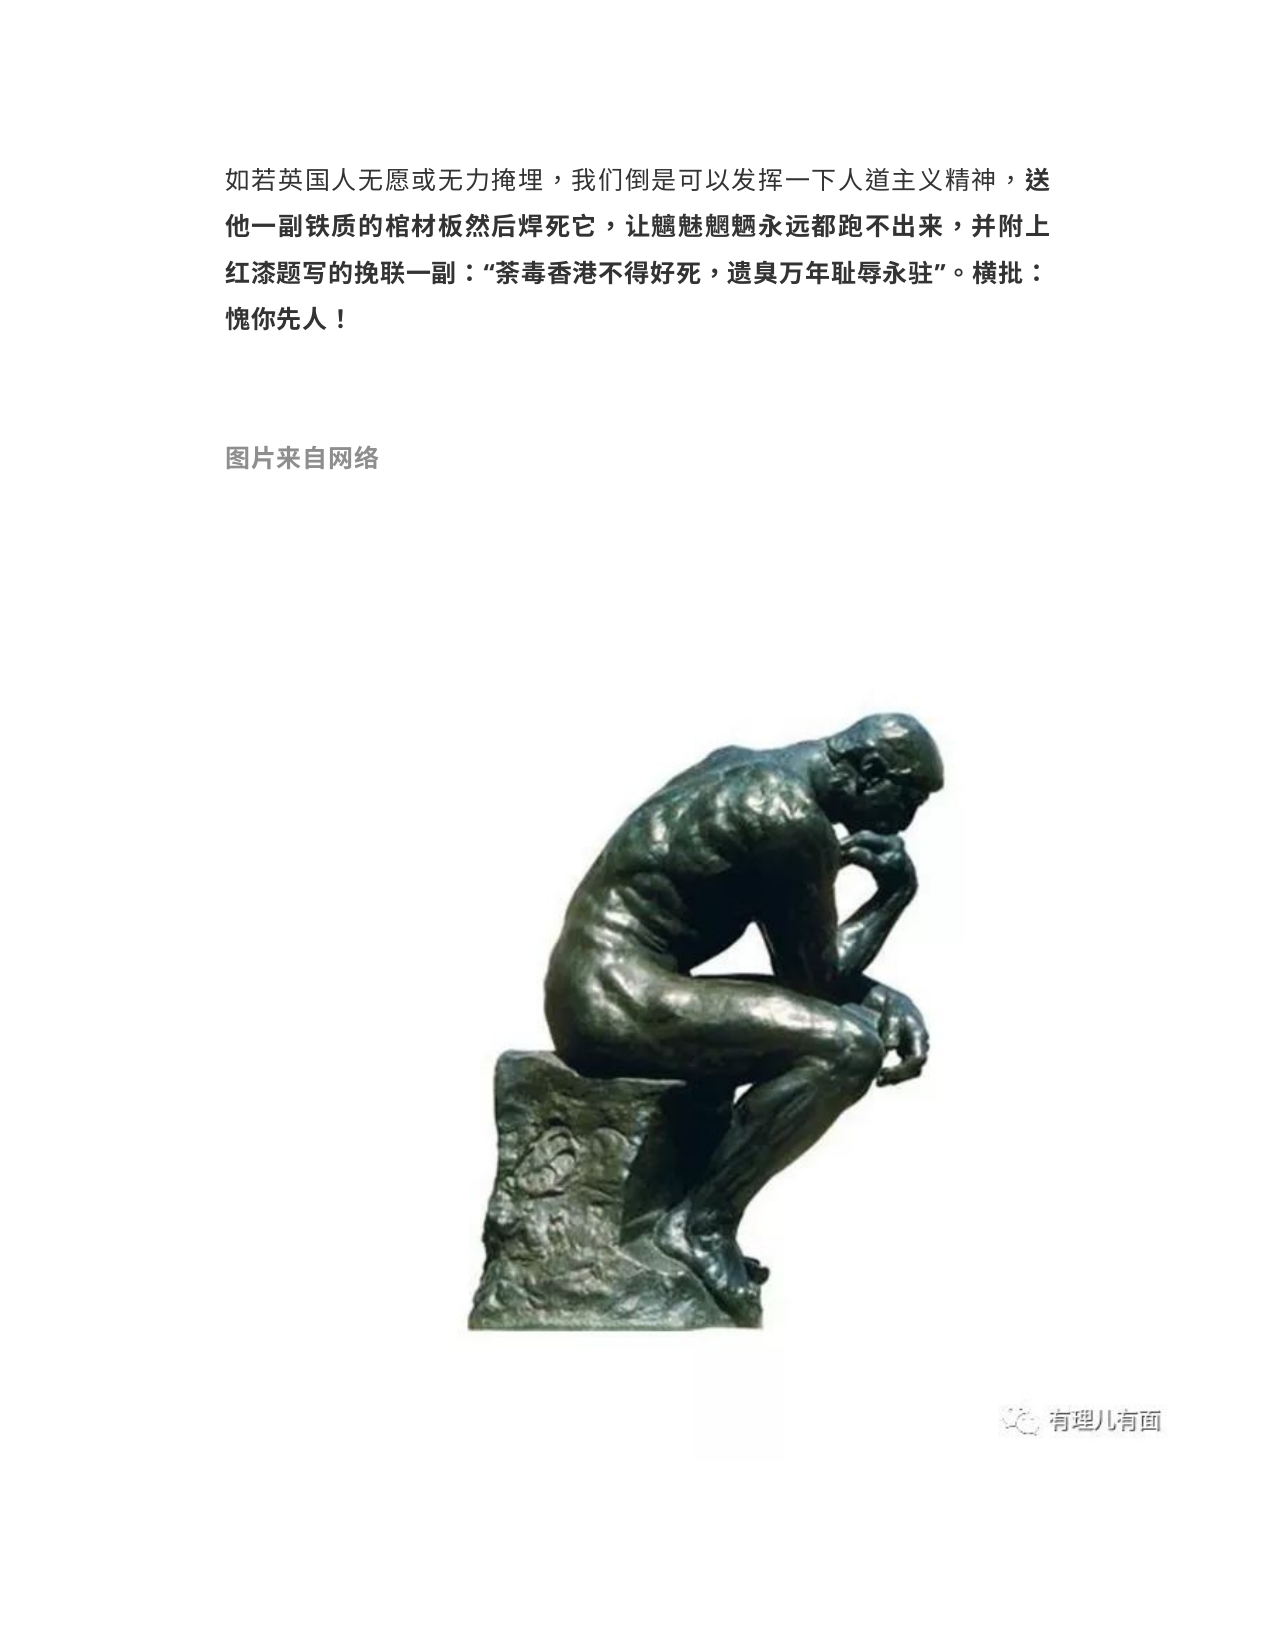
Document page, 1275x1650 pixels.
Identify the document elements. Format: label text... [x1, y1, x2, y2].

text 如若英国人无愿或无力掩埋，我们倒是可以发挥一下人道主义精神，送他一副铁质的棺材板然后焊死它，让魑魅魍魉永远都跑不出来，并附上红漆题写的挽联一副：“荼毒香港不得好死，遗臭万年耻辱永驻”。横批：愧你先人！ [225, 150, 1050, 336]
picture [289, 560, 1190, 1461]
text 图片来自网络 [225, 429, 1050, 475]
